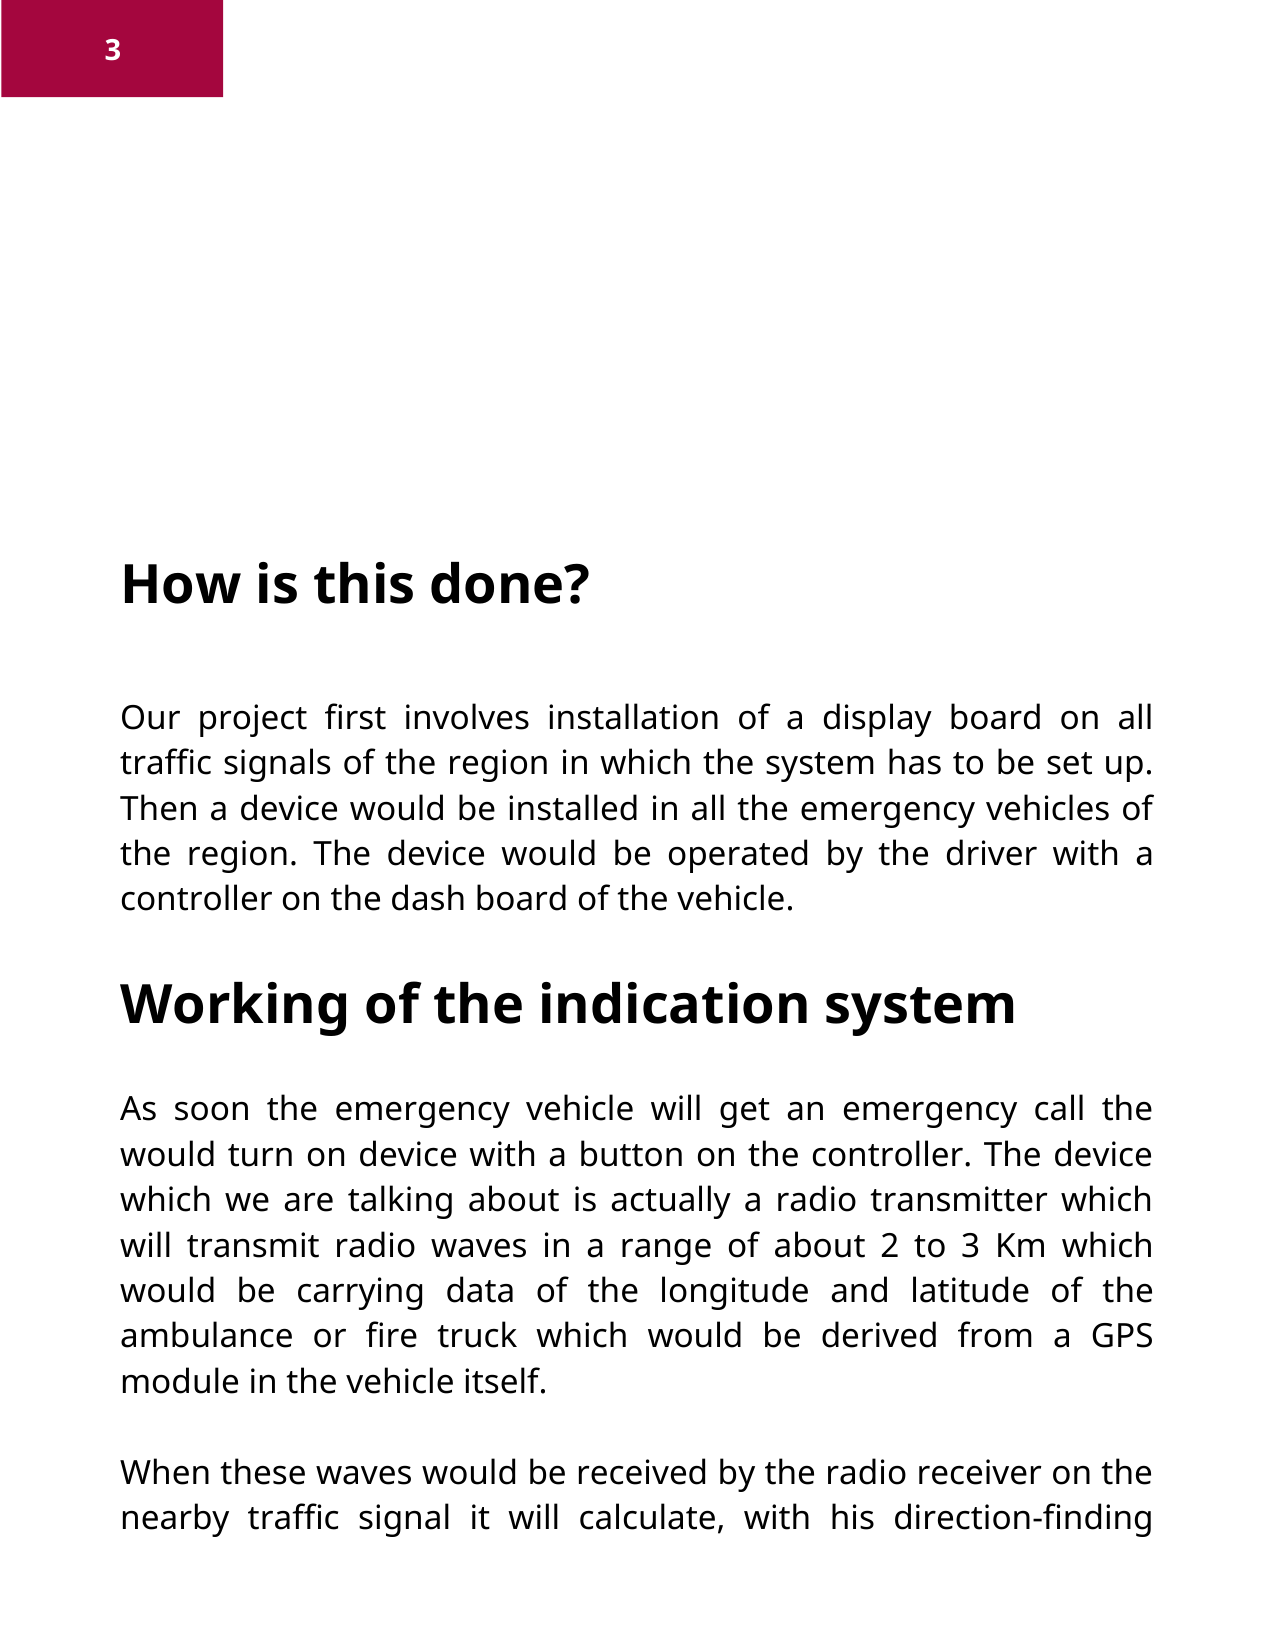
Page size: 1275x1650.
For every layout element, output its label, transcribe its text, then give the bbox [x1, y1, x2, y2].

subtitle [120, 1448, 1155, 1539]
subtitle Working of the indication system [120, 966, 1155, 1040]
subtitle As soon the emergency vehicle will get an emergency call the would turn on device with a button on the controller. The device which we are talking about is actually a radio transmitter which will transmit radio waves in a range of about 2 to 3 Km which would be carrying data of the longitude and latitude of the ambulance or fire truck which would be derived from a GPS module in the vehicle itself. [120, 1085, 1155, 1403]
subtitle How is this done? [120, 546, 1155, 620]
subtitle Our project first involves installation of a display board on all traffic signals of the region in which the system has to be set up. Then a device would be installed in all the emergency vehicles of the region. The device would be operated by the driver with a controller on the dash board of the vehicle. [120, 693, 1155, 921]
